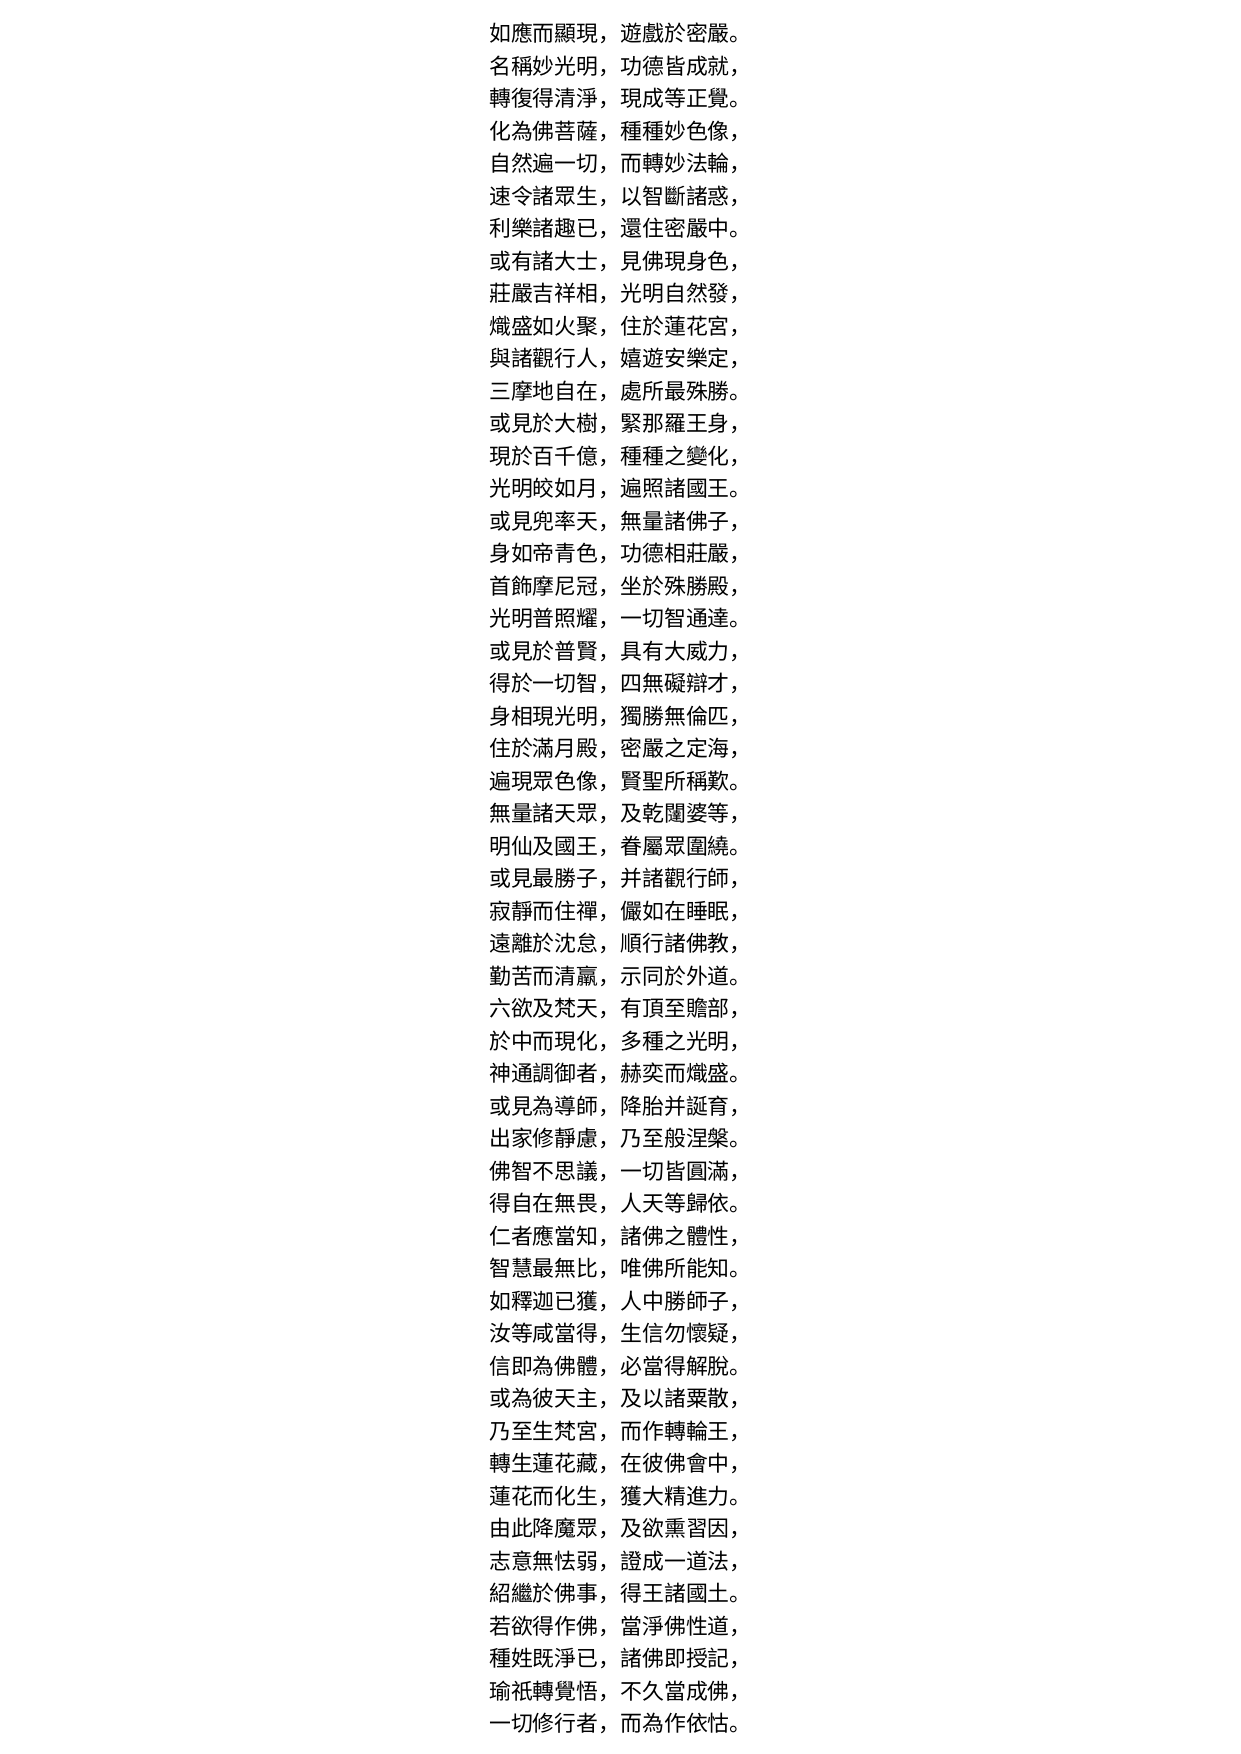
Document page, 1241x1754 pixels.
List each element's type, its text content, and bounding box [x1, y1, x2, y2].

text 遍現眾色像，賢聖所稱歎。 [0, 763, 1240, 796]
text 仁者應當知，諸佛之體性， [0, 1218, 1240, 1251]
text 轉生蓮花藏，在彼佛會中， [0, 1446, 1240, 1478]
text 瑜祇轉覺悟，不久當成佛， [0, 1673, 1240, 1706]
text 首飾摩尼冠，坐於殊勝殿， [0, 568, 1240, 601]
text 勤苦而清羸，示同於外道。 [0, 958, 1240, 991]
text 光明皎如月，遍照諸國王。 [0, 471, 1240, 503]
text 無量諸天眾，及乾闥婆等， [0, 796, 1240, 828]
text 或見最勝子，并諸觀行師， [0, 861, 1240, 893]
text 三摩地自在，處所最殊勝。 [0, 373, 1240, 406]
text 光明普照耀，一切智通達。 [0, 601, 1240, 633]
text 轉復得清淨，現成等正覺。 [0, 81, 1240, 113]
text 自然遍一切，而轉妙法輪， [0, 146, 1240, 178]
text 明仙及國王，眷屬眾圍繞。 [0, 828, 1240, 861]
text 寂靜而住禪，儼如在睡眠， [0, 893, 1240, 926]
text 莊嚴吉祥相，光明自然發， [0, 276, 1240, 308]
text 由此降魔眾，及欲熏習因， [0, 1511, 1240, 1543]
text 或有諸大士，見佛現身色， [0, 243, 1240, 276]
text 或見為導師，降胎并誕育， [0, 1088, 1240, 1121]
text 利樂諸趣已，還住密嚴中。 [0, 211, 1240, 243]
text 現於百千億，種種之變化， [0, 438, 1240, 471]
text 或見於大樹，緊那羅王身， [0, 406, 1240, 438]
text 如釋迦已獲，人中勝師子， [0, 1283, 1240, 1316]
text 得於一切智，四無礙辯才， [0, 666, 1240, 698]
text 於中而現化，多種之光明， [0, 1023, 1240, 1056]
text 或見於普賢，具有大威力， [0, 633, 1240, 666]
text 若欲得作佛，當淨佛性道， [0, 1608, 1240, 1641]
text 身如帝青色，功德相莊嚴， [0, 536, 1240, 568]
text 佛智不思議，一切皆圓滿， [0, 1153, 1240, 1186]
text 熾盛如火聚，住於蓮花宮， [0, 308, 1240, 341]
text 與諸觀行人，嬉遊安樂定， [0, 341, 1240, 373]
text 六欲及梵天，有頂至贍部， [0, 991, 1240, 1023]
text 紹繼於佛事，得王諸國土。 [0, 1576, 1240, 1608]
text 住於滿月殿，密嚴之定海， [0, 731, 1240, 763]
text 乃至生梵宮，而作轉輪王， [0, 1413, 1240, 1446]
text 汝等咸當得，生信勿懷疑， [0, 1316, 1240, 1348]
text 身相現光明，獨勝無倫匹， [0, 698, 1240, 731]
text 化為佛菩薩，種種妙色像， [0, 113, 1240, 146]
text 遠離於沈怠，順行諸佛教， [0, 926, 1240, 958]
text 或為彼天主，及以諸粟散， [0, 1381, 1240, 1413]
text 智慧最無比，唯佛所能知。 [0, 1251, 1240, 1283]
text 信即為佛體，必當得解脫。 [0, 1348, 1240, 1381]
text 志意無怯弱，證成一道法， [0, 1543, 1240, 1576]
text 出家修靜慮，乃至般涅槃。 [0, 1121, 1240, 1153]
text 種姓既淨已，諸佛即授記， [0, 1641, 1240, 1673]
text 蓮花而化生，獲大精進力。 [0, 1478, 1240, 1511]
text 或見兜率天，無量諸佛子， [0, 503, 1240, 536]
text 得自在無畏，人天等歸依。 [0, 1186, 1240, 1218]
text 名稱妙光明，功德皆成就， [0, 48, 1240, 81]
text 神通調御者，赫奕而熾盛。 [0, 1056, 1240, 1088]
text 一切修行者，而為作依怙。 [0, 1706, 1240, 1738]
text 如應而顯現，遊戲於密嚴。 [0, 16, 1240, 48]
text 速令諸眾生，以智斷諸惑， [0, 178, 1240, 211]
